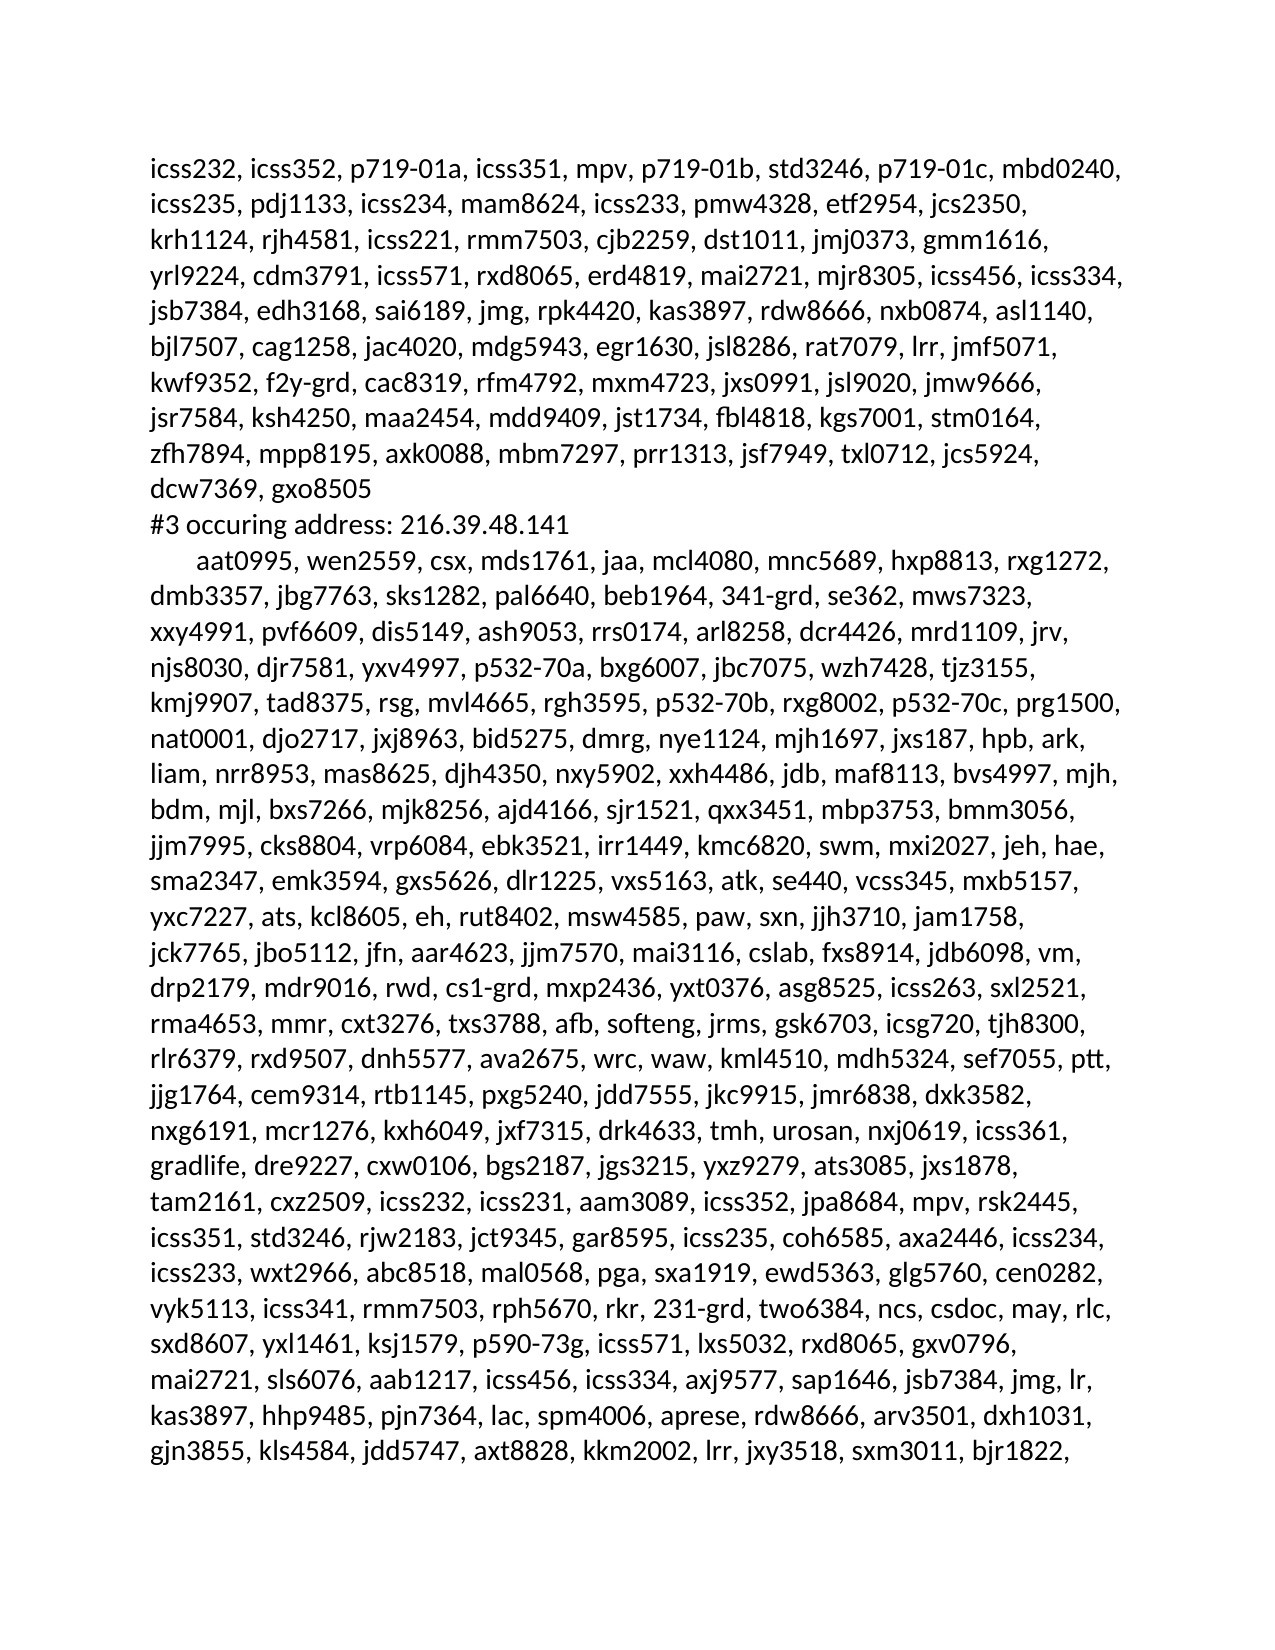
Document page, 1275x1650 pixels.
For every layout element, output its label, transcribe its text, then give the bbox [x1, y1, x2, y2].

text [150, 150, 1125, 506]
text #3 occuring address: 216.39.48.141 [150, 506, 1125, 542]
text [150, 542, 1125, 1468]
